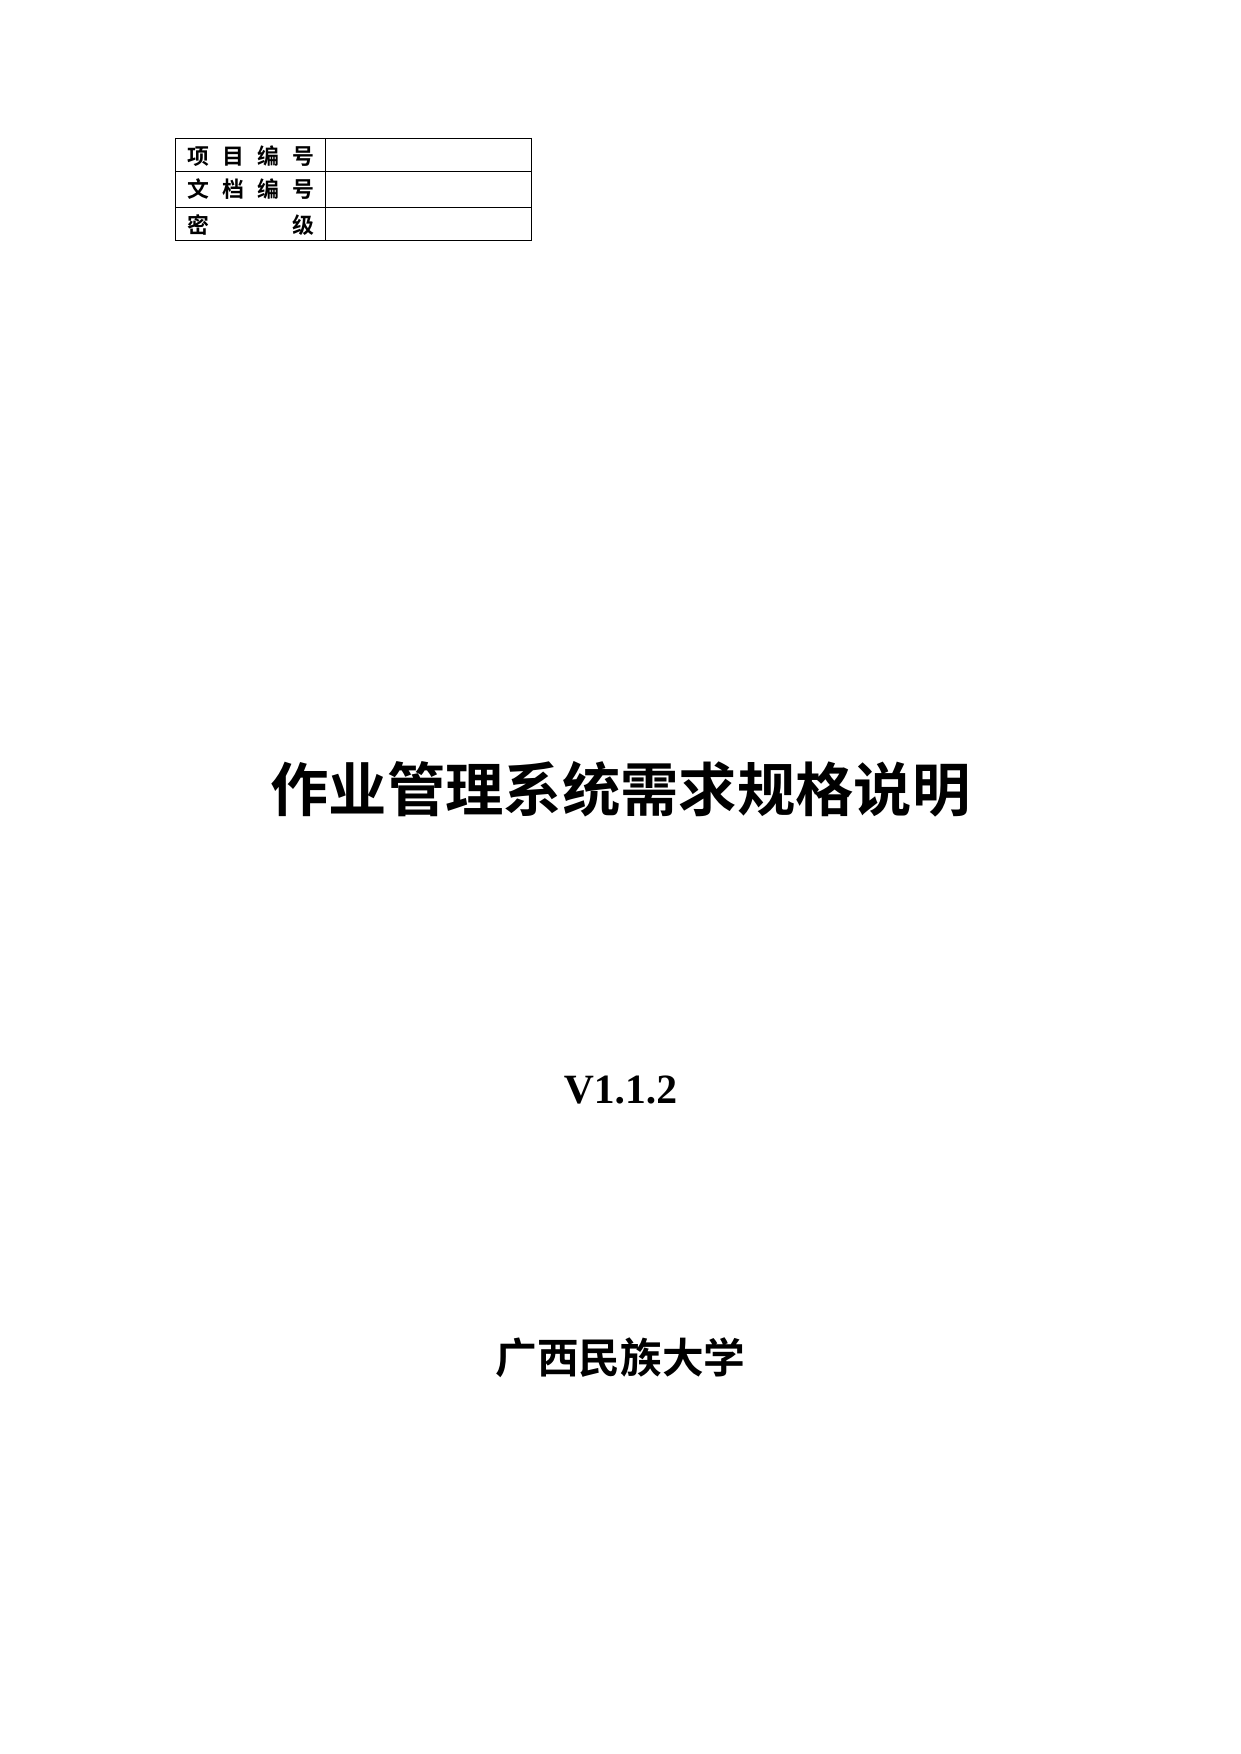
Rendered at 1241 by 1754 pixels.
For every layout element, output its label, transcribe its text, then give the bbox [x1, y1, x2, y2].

table_cell 密级 [176, 208, 325, 240]
text 作业管理系统需求规格说明 [187, 737, 1053, 835]
table_header [326, 139, 531, 171]
table_cell [326, 172, 531, 207]
table_cell [326, 208, 531, 240]
table_header 项目编号 [176, 139, 325, 171]
table_cell 文档编号 [176, 172, 325, 207]
text 广西民族大学 [187, 1323, 1053, 1388]
text V1.1.2 [187, 1056, 1053, 1121]
